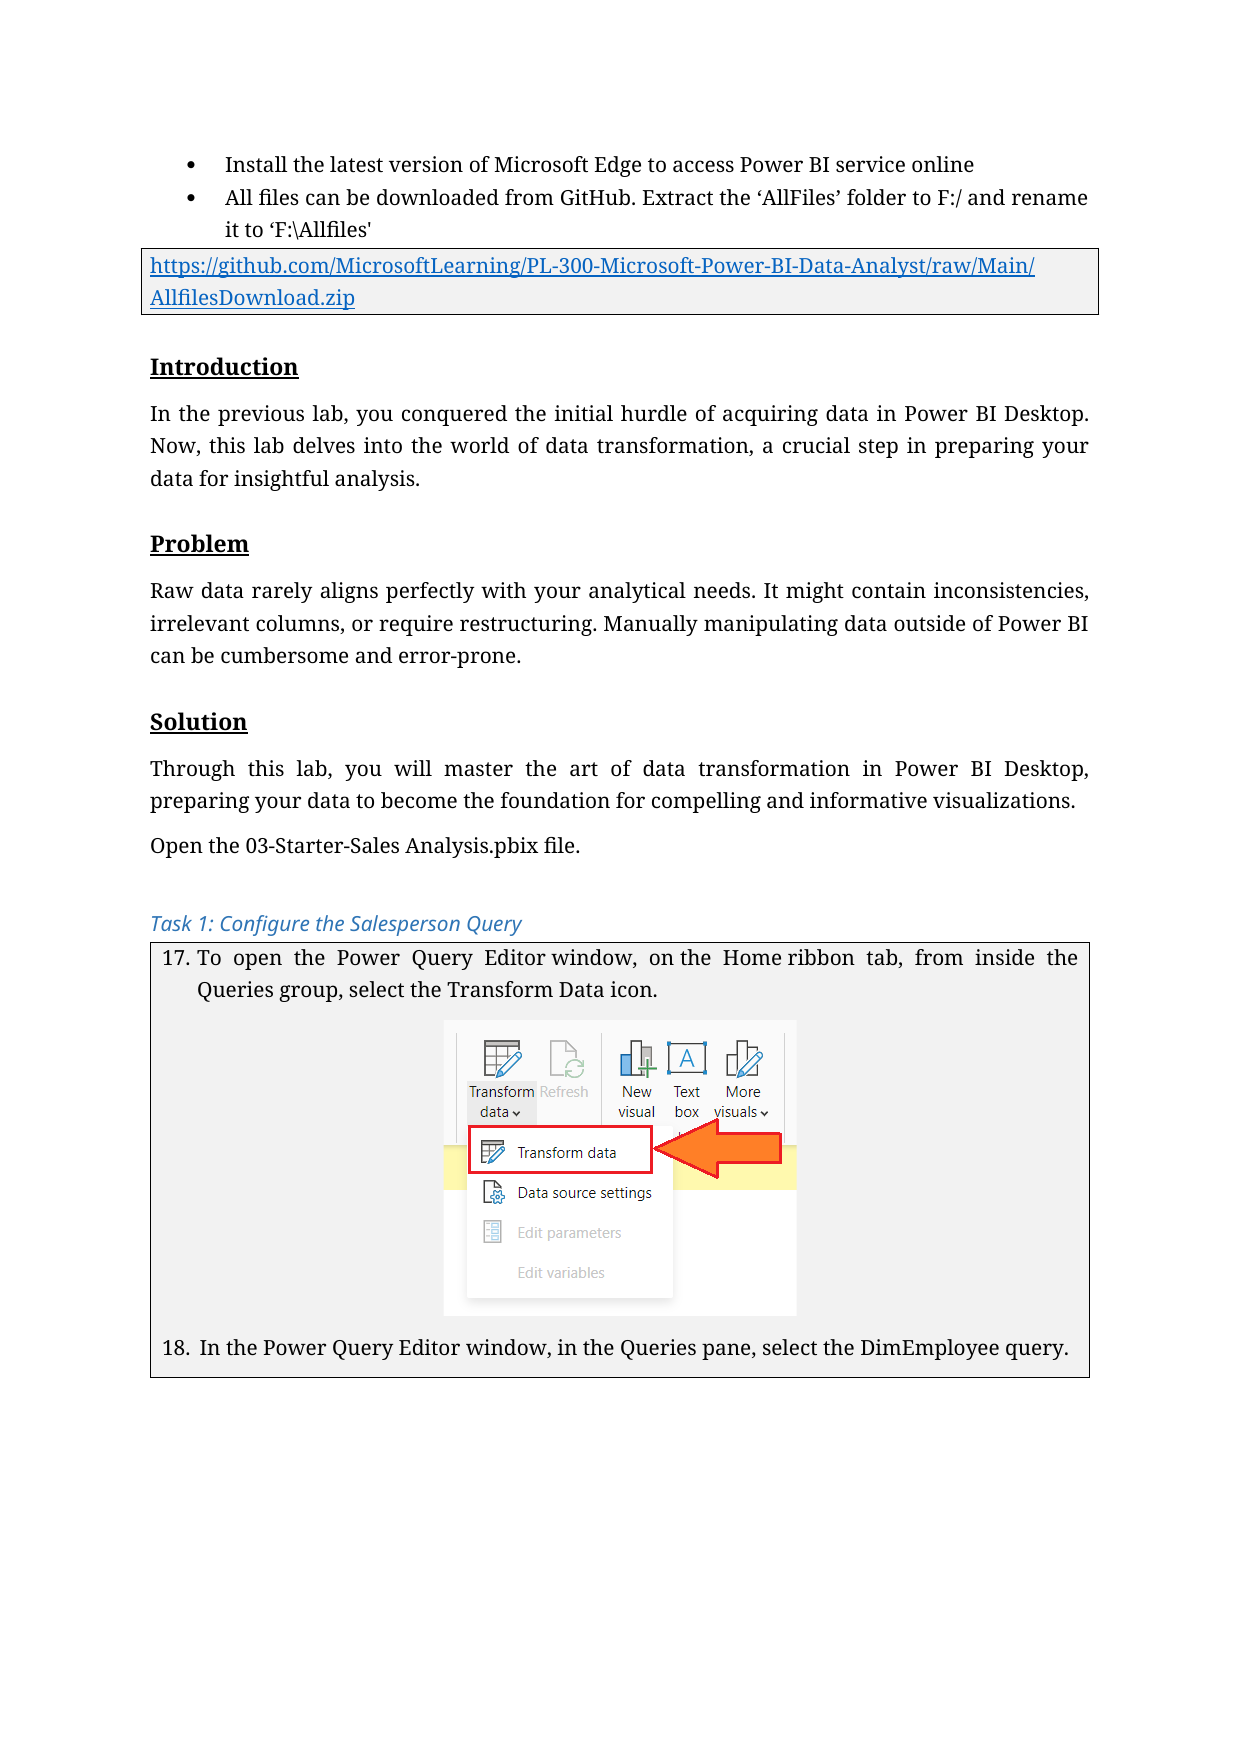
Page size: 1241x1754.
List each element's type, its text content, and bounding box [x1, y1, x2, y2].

text Through this lab, you will master the art of data transformation in Power BI Desktop, preparing your data to become the foundation for compelling and informative visualizations. [150, 754, 1090, 815]
picture [443, 1020, 797, 1316]
text Open the 03-Starter-Sales Analysis.pbix file. [150, 832, 1090, 860]
subtitle Introduction [150, 351, 1090, 382]
subtitle Problem [150, 528, 1090, 559]
text In the previous lab, you conquered the initial hurdle of acquiring data in Power BI Desktop. Now, this lab delves into the world of data transformation, a crucial step in preparing your data for insightful analysis. [150, 399, 1090, 493]
subtitle Solution [150, 706, 1090, 737]
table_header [151, 943, 1089, 1377]
text Raw data rarely aligns perfectly with your analytical needs. It might contain inconsistencies, irrelevant columns, or require restructuring. Manually manipulating data outside of Power BI can be cumbersome and error-prone. [150, 576, 1090, 670]
subtitle Task 1: Configure the Salesperson Query [150, 909, 1090, 938]
text https://github.com/MicrosoftLearning/PL-300-Microsoft-Power-BI-Data-Analyst/raw/Main/AllfilesDownload.zip [142, 249, 1098, 314]
list Install the latest version of Microsoft Edge to access Power BI service online [187, 150, 1090, 178]
list All files can be downloaded from GitHub. Extract the ‘AllFiles’ folder to F:/ and rename it to ‘F:\Allfiles' [187, 183, 1090, 244]
